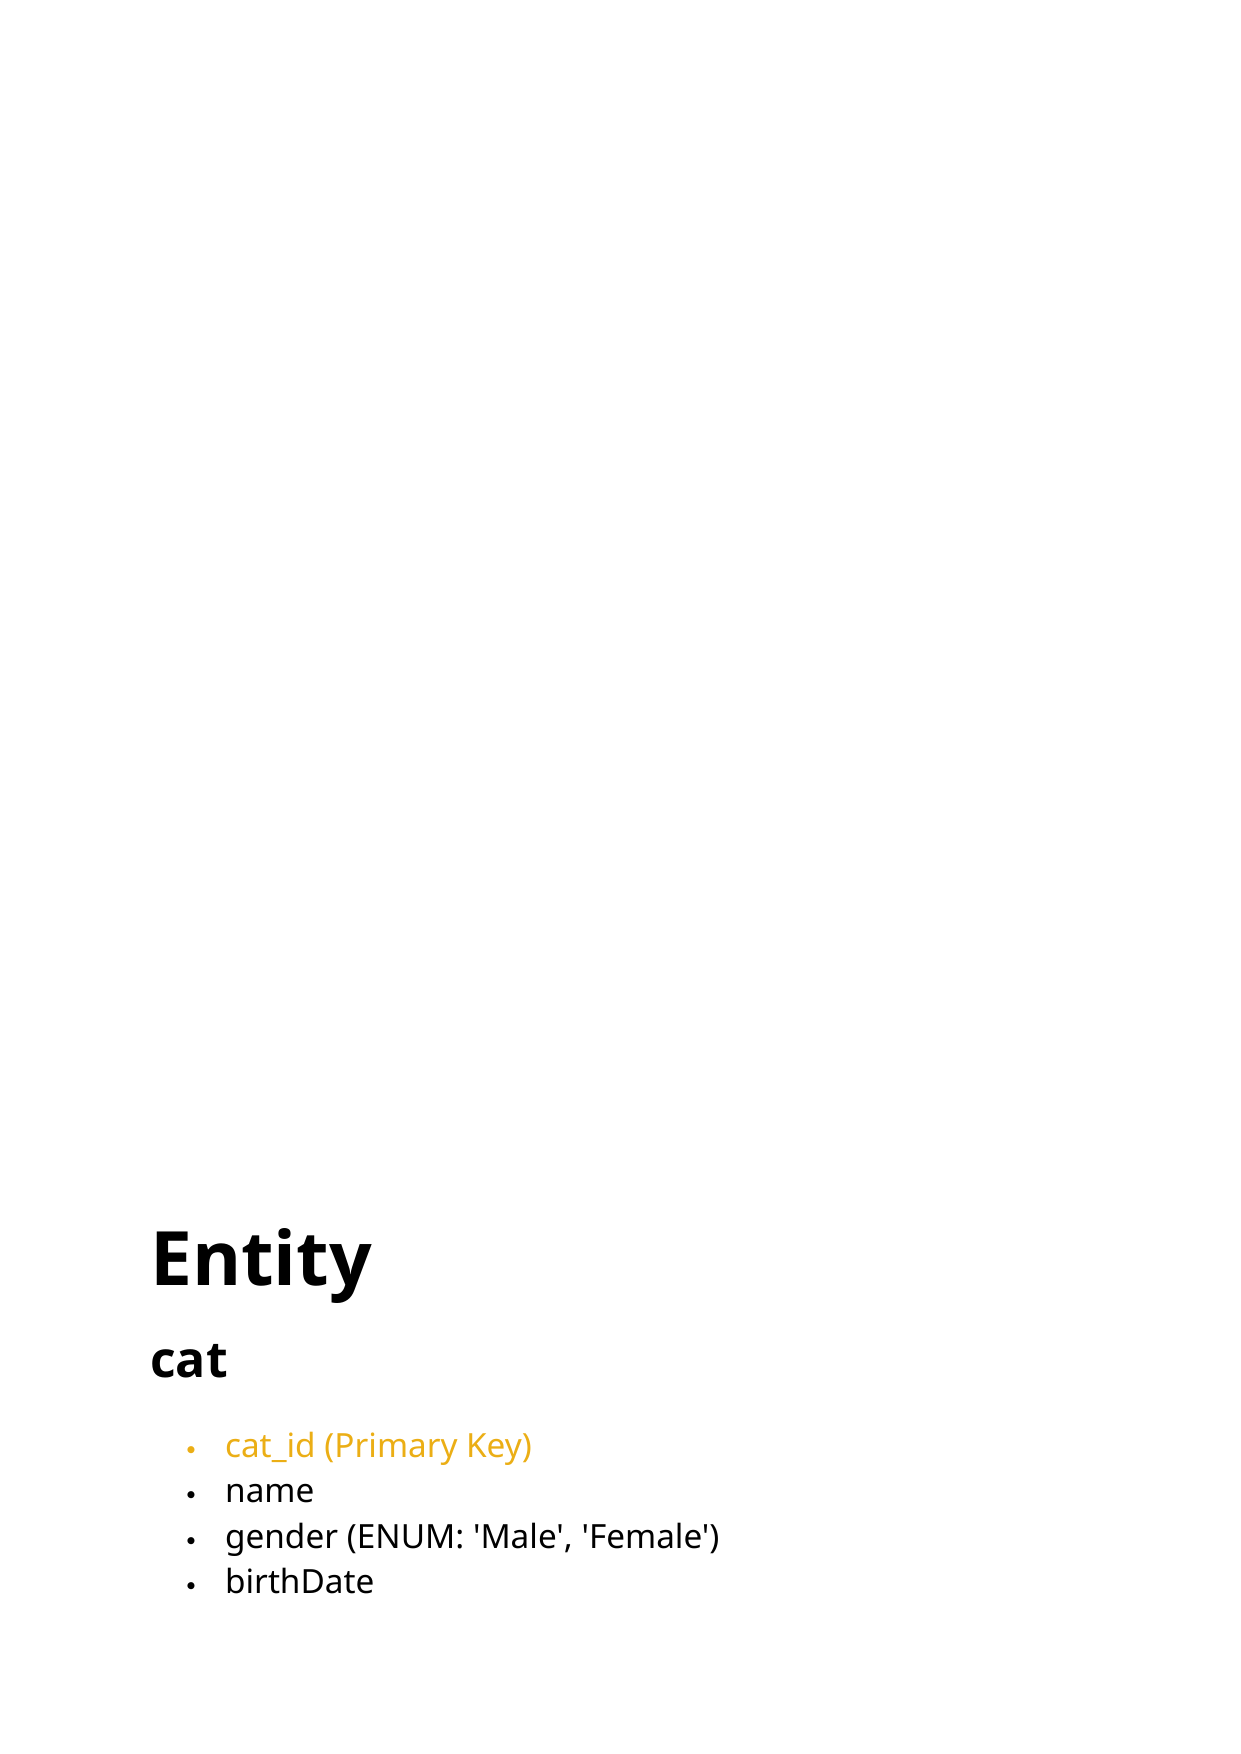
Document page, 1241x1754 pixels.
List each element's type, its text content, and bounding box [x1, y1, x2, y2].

list cat_id (Primary Key) [187, 1422, 1090, 1467]
list name [187, 1467, 1090, 1512]
text Entity [150, 1205, 1090, 1308]
subtitle cat [150, 1324, 1090, 1392]
list birthDate [187, 1558, 1090, 1603]
list gender (ENUM: 'Male', 'Female') [187, 1512, 1090, 1558]
